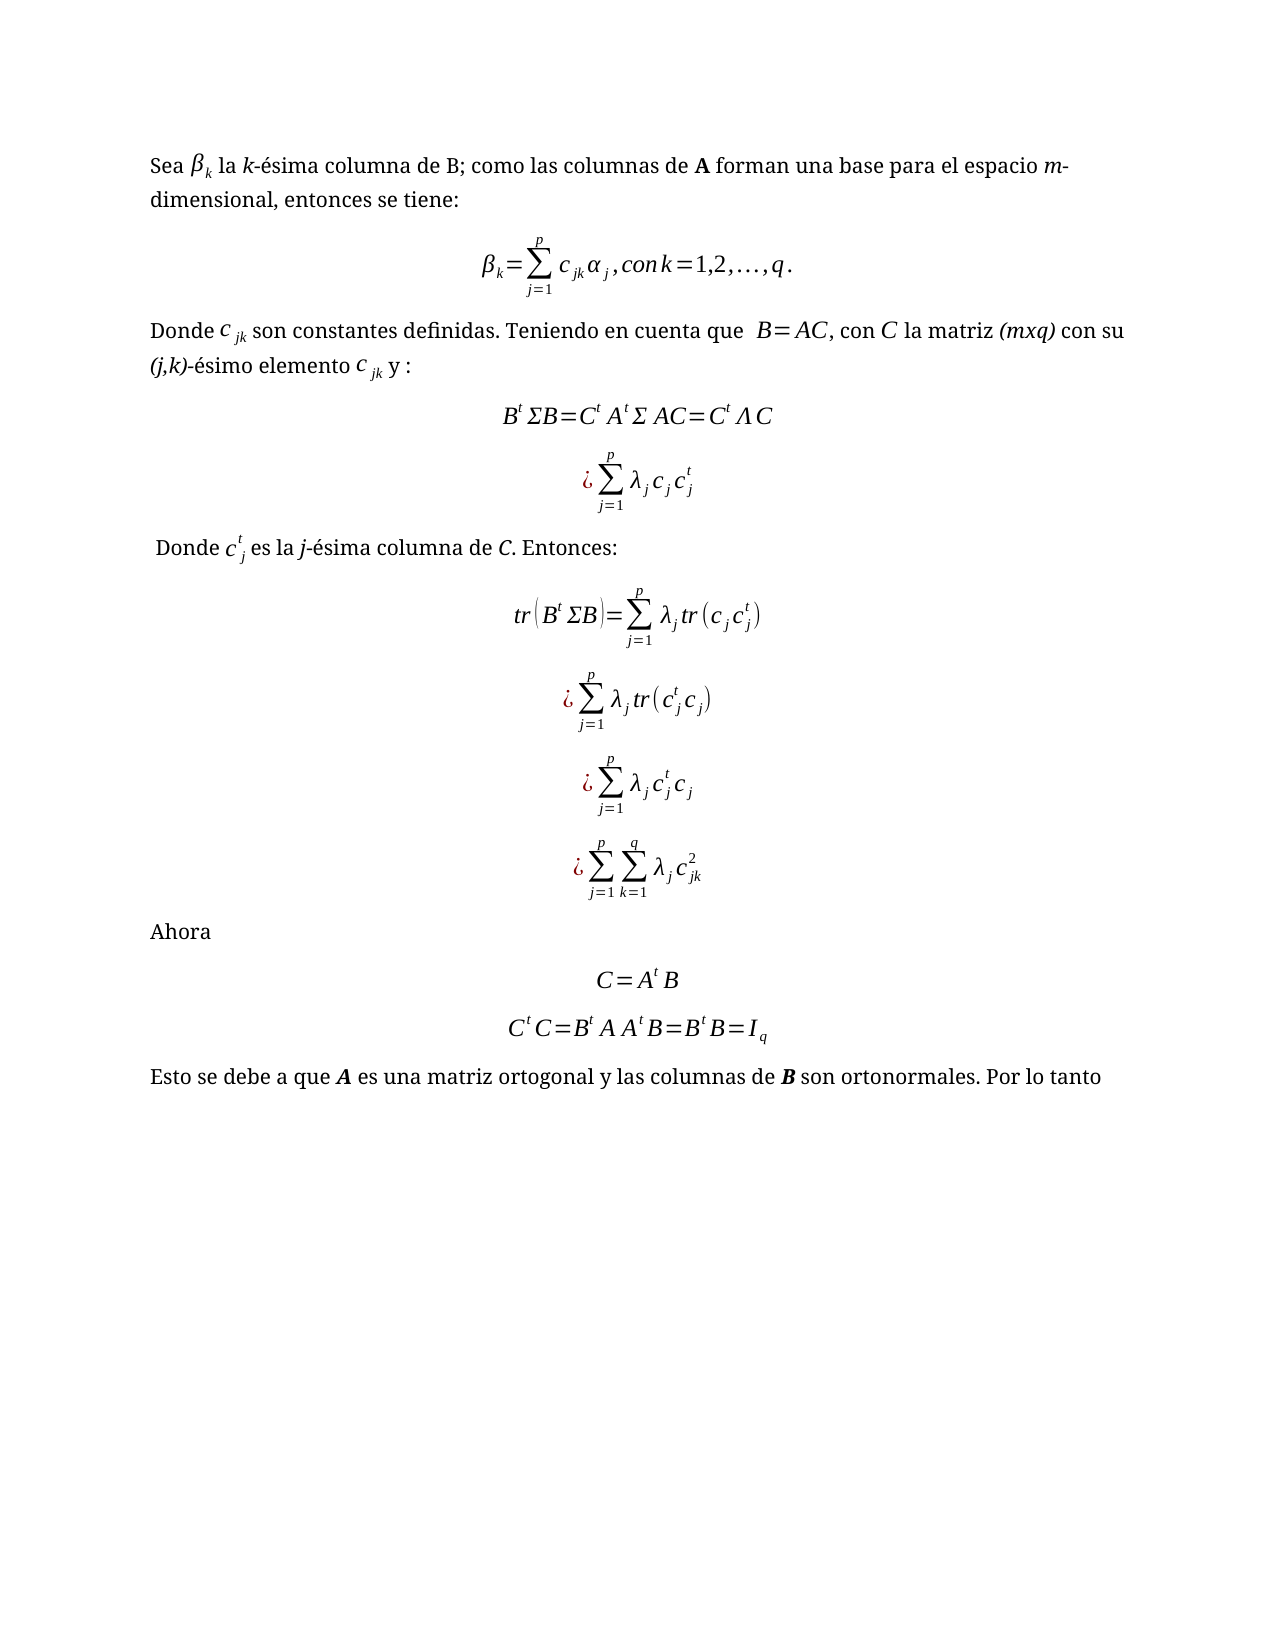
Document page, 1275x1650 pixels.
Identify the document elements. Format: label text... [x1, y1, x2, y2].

text Ahora [150, 917, 1125, 946]
text Donde son constantes definidas. Teniendo en cuenta que , con la matriz (mxq) con su (j,k)-ésimo elemento y : [150, 314, 1125, 381]
text Sea la k-ésima columna de B; como las columnas de A forman una base para el espacio m-dimensional, entonces se tiene: [150, 150, 1125, 214]
text Esto se debe a que A es una matriz ortogonal y las columnas de B son ortonormales. Por lo tanto [150, 1062, 1125, 1090]
text Donde es la j-ésima columna de C. Entonces: [150, 530, 1125, 565]
